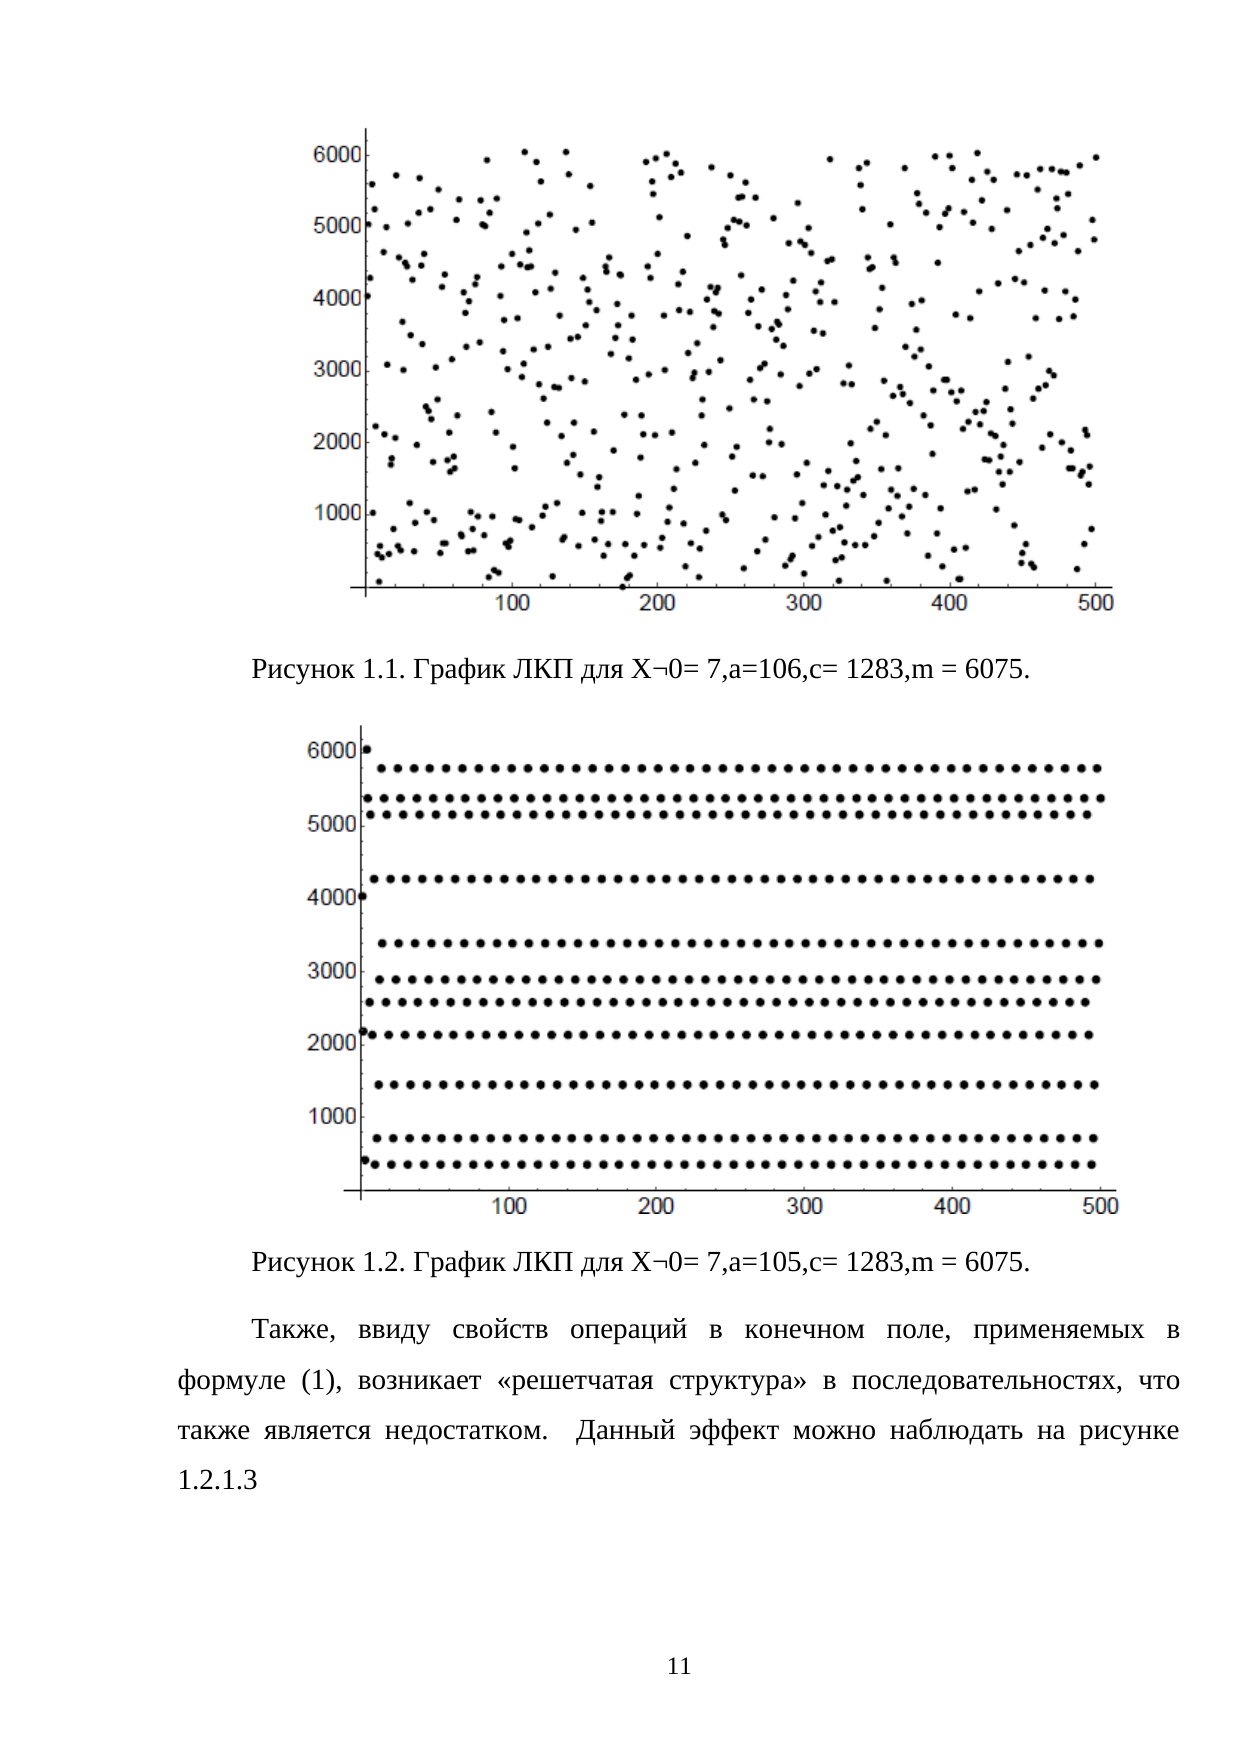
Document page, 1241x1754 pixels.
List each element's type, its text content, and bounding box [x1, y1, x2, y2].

text Рисунок 1.1. График ЛКП для X¬0= 7,a=106,c= 1283,m = 6075. [177, 651, 1181, 685]
picture [310, 118, 1123, 621]
text Также, ввиду свойств операций в конечном поле, применяемых в формуле (1), возникает «решетчатая структура» в последовательностях, что также является недостатком. Данный эффект можно наблюдать на рисунке 1.2.1.3 [177, 1311, 1181, 1496]
text Рисунок 1.2. График ЛКП для X¬0= 7,a=105,c= 1283,m = 6075. [177, 1244, 1181, 1278]
picture [305, 718, 1127, 1214]
